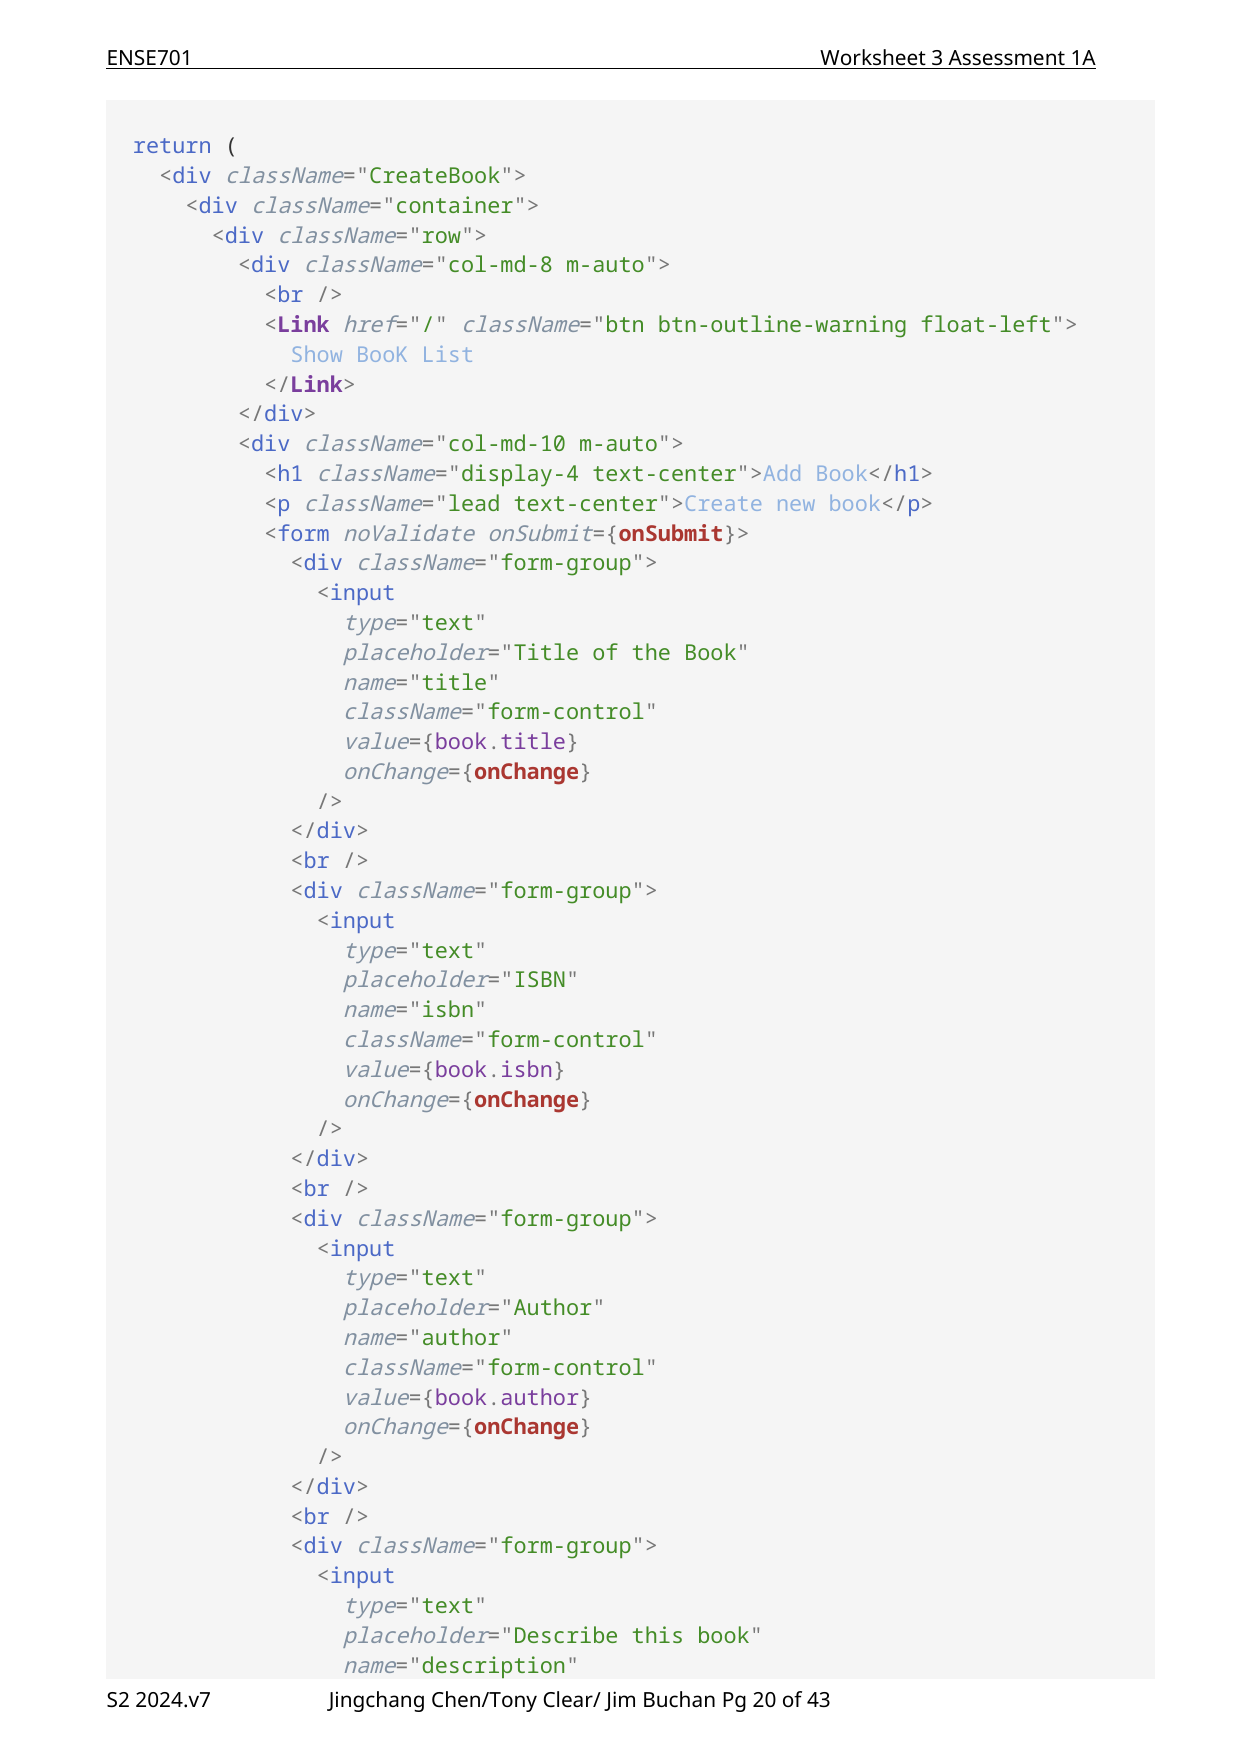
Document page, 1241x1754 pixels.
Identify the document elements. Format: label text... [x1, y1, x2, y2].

text </div> [106, 1471, 1155, 1501]
text <br /> [106, 279, 1155, 309]
text <div className="form-group"> [106, 875, 1155, 905]
text className="form-control" [106, 1024, 1155, 1054]
text name="isbn" [106, 994, 1155, 1024]
text name="author" [106, 1322, 1155, 1352]
text </Link> [106, 368, 1155, 398]
text <input [106, 1560, 1155, 1590]
text </div> [106, 1143, 1155, 1173]
text <div className="form-group"> [106, 547, 1155, 577]
text Show BooK List [106, 339, 1155, 368]
text </div> [106, 815, 1155, 845]
text return ( [106, 130, 1155, 160]
text placeholder="ISBN" [106, 964, 1155, 994]
text onChange={onChange} [106, 756, 1155, 786]
text <br /> [106, 845, 1155, 875]
text <div className="row"> [106, 219, 1155, 249]
text onChange={onChange} [106, 1411, 1155, 1441]
text <div className="container"> [106, 190, 1155, 219]
text <div className="form-group"> [106, 1203, 1155, 1232]
text <div className="col-md-8 m-auto"> [106, 249, 1155, 279]
text type="text" [106, 1262, 1155, 1292]
text placeholder="Title of the Book" [106, 637, 1155, 666]
text <br /> [106, 1173, 1155, 1203]
text className="form-control" [106, 1352, 1155, 1381]
text name="description" [106, 1649, 1155, 1679]
text type="text" [106, 934, 1155, 964]
text value={book.author} [106, 1381, 1155, 1411]
text <input [106, 905, 1155, 934]
text value={book.isbn} [106, 1054, 1155, 1083]
text <div className="form-group"> [106, 1530, 1155, 1560]
text placeholder="Author" [106, 1292, 1155, 1322]
text <br /> [106, 1501, 1155, 1530]
text </div> [106, 398, 1155, 428]
text /> [106, 1441, 1155, 1471]
text type="text" [106, 1590, 1155, 1620]
text /> [106, 1113, 1155, 1143]
text placeholder="Describe this book" [106, 1620, 1155, 1649]
text <p className="lead text-center">Create new book</p> [106, 488, 1155, 517]
text <div className="CreateBook"> [106, 160, 1155, 190]
text <Link href="/" className="btn btn-outline-warning float-left"> [106, 309, 1155, 339]
text <form noValidate onSubmit={onSubmit}> [106, 517, 1155, 547]
text value={book.title} [106, 726, 1155, 756]
text className="form-control" [106, 696, 1155, 726]
text name="title" [106, 666, 1155, 696]
text /> [106, 786, 1155, 815]
text <input [106, 1232, 1155, 1262]
text <div className="col-md-10 m-auto"> [106, 428, 1155, 458]
text onChange={onChange} [106, 1083, 1155, 1113]
text type="text" [106, 607, 1155, 637]
text <h1 className="display-4 text-center">Add Book</h1> [106, 458, 1155, 488]
text <input [106, 577, 1155, 607]
